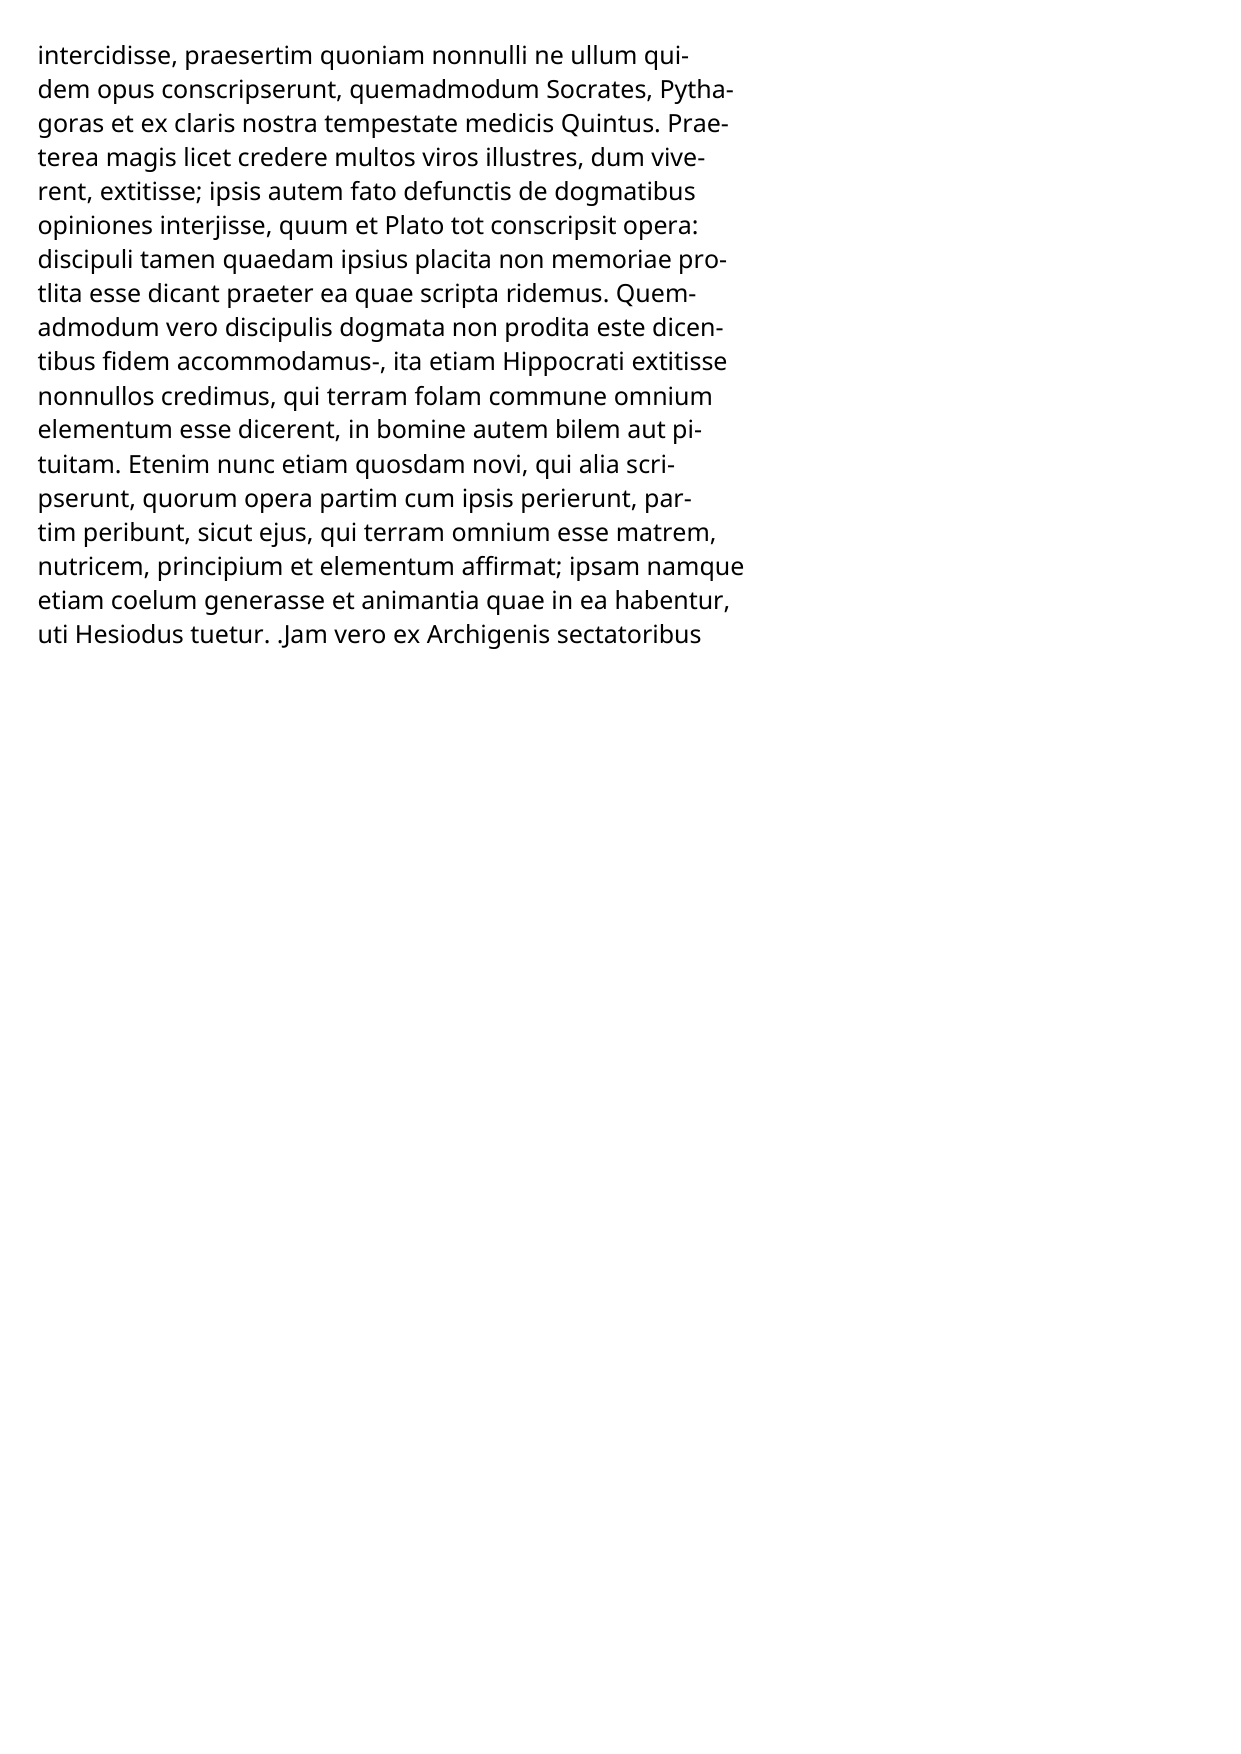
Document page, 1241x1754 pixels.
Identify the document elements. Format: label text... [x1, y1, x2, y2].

text intercidisse, praesertim quoniam nonnulli ne ullum qui- dem opus conscripserunt, quemadmodum Socrates, Pytha- goras et ex claris nostra tempestate medicis Quintus. Prae- terea magis licet credere multos viros illustres, dum vive- rent, extitisse; ipsis autem fato defunctis de dogmatibus opiniones interjisse, quum et Plato tot conscripsit opera: discipuli tamen quaedam ipsius placita non memoriae pro- tlita esse dicant praeter ea quae scripta ridemus. Quem- admodum vero discipulis dogmata non prodita este dicen- tibus fidem accommodamus-, ita etiam Hippocrati extitisse nonnullos credimus, qui terram folam commune omnium elementum esse dicerent, in bomine autem bilem aut pi- tuitam. Etenim nunc etiam quosdam novi, qui alia scri- pserunt, quorum opera partim cum ipsis perierunt, par- tim peribunt, sicut ejus, qui terram omnium esse matrem, nutricem, principium et elementum affirmat; ipsam namque etiam coelum generasse et animantia quae in ea habentur, uti Hesiodus tuetur. .Jam vero ex Archigenis sectatoribus [37, 37, 1203, 651]
